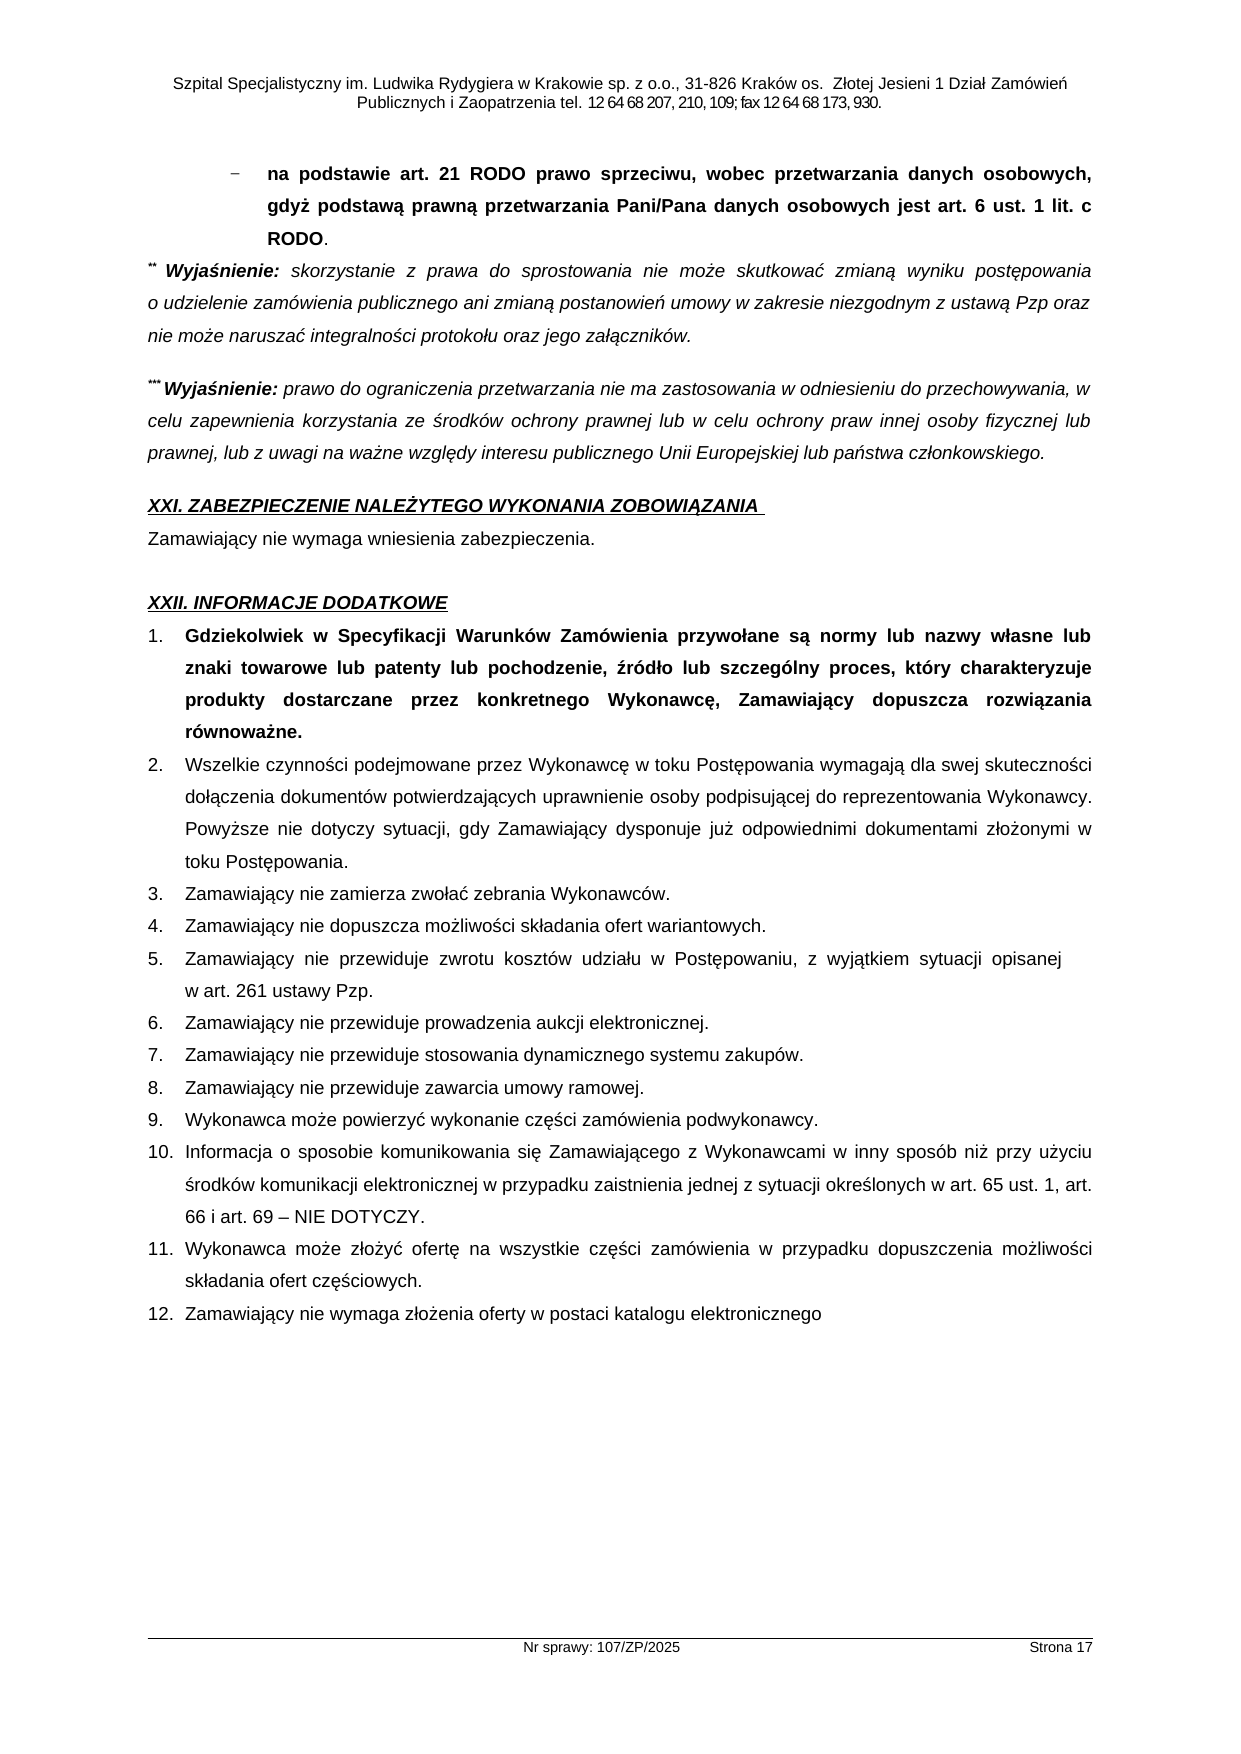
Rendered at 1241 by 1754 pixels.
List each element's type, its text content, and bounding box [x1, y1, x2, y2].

list Wykonawca może powierzyć wykonanie części zamówienia podwykonawcy. [148, 1109, 1093, 1130]
list na podstawie art. 21 RODO prawo sprzeciwu, wobec przetwarzania danych osobowych, gdyż podstawą prawną przetwarzania Pani/Pana danych osobowych jest art. 6 ust. 1 lit. c RODO. [229, 163, 1093, 249]
text *** Wyjaśnienie: prawo do ograniczenia przetwarzania nie ma zastosowania w odniesieniu do przechowywania, w celu zapewnienia korzystania ze środków ochrony prawnej lub w celu ochrony praw innej osoby fizycznej lub prawnej, lub z uwagi na ważne względy interesu publicznego Unii Europejskiej lub państwa członkowskiego. [148, 378, 1093, 464]
list Wykonawca może złożyć ofertę na wszystkie części zamówienia w przypadku dopuszczenia możliwości składania ofert częściowych. [148, 1238, 1093, 1292]
text Zamawiający nie wymaga wniesienia zabezpieczenia. [148, 528, 1093, 549]
text XXI. ZABEZPIECZENIE NALEŻYTEGO WYKONANIA ZOBOWIĄZANIA [148, 495, 1093, 517]
list Wszelkie czynności podejmowane przez Wykonawcę w toku Postępowania wymagają dla swej skuteczności dołączenia dokumentów potwierdzających uprawnienie osoby podpisującej do reprezentowania Wykonawcy. Powyższe nie dotyczy sytuacji, gdy Zamawiający dysponuje już odpowiednimi dokumentami złożonymi w toku Postępowania. [148, 754, 1093, 872]
list Zamawiający nie wymaga złożenia oferty w postaci katalogu elektronicznego [148, 1303, 1093, 1324]
text XXII. INFORMACJE DODATKOWE [148, 592, 1093, 614]
list Zamawiający nie przewiduje prowadzenia aukcji elektronicznej. [148, 1012, 1093, 1033]
list Zamawiający nie przewiduje zawarcia umowy ramowej. [148, 1077, 1093, 1098]
list Zamawiający nie zamierza zwołać zebrania Wykonawców. [148, 883, 1093, 904]
list Zamawiający nie dopuszcza możliwości składania ofert wariantowych. [148, 915, 1093, 937]
list Zamawiający nie przewiduje stosowania dynamicznego systemu zakupów. [148, 1044, 1093, 1066]
text ** Wyjaśnienie: skorzystanie z prawa do sprostowania nie może skutkować zmianą wyniku postępowania o udzielenie zamówienia publicznego ani zmianą postanowień umowy w zakresie niezgodnym z ustawą Pzp oraz nie może naruszać integralności protokołu oraz jego załączników. [148, 260, 1093, 346]
list Gdziekolwiek w Specyfikacji Warunków Zamówienia przywołane są normy lub nazwy własne lub znaki towarowe lub patenty lub pochodzenie, źródło lub szczególny proces, który charakteryzuje produkty dostarczane przez konkretnego Wykonawcę, Zamawiający dopuszcza rozwiązania równoważne. [148, 624, 1093, 743]
list Zamawiający nie przewiduje zwrotu kosztów udziału w Postępowaniu, z wyjątkiem sytuacji opisanej w art. 261 ustawy Pzp. [148, 947, 1093, 1001]
list Informacja o sposobie komunikowania się Zamawiającego z Wykonawcami w inny sposób niż przy użyciu środków komunikacji elektronicznej w przypadku zaistnienia jednej z sytuacji określonych w art. 65 ust. 1, art. 66 i art. 69 – NIE DOTYCZY. [148, 1141, 1093, 1227]
